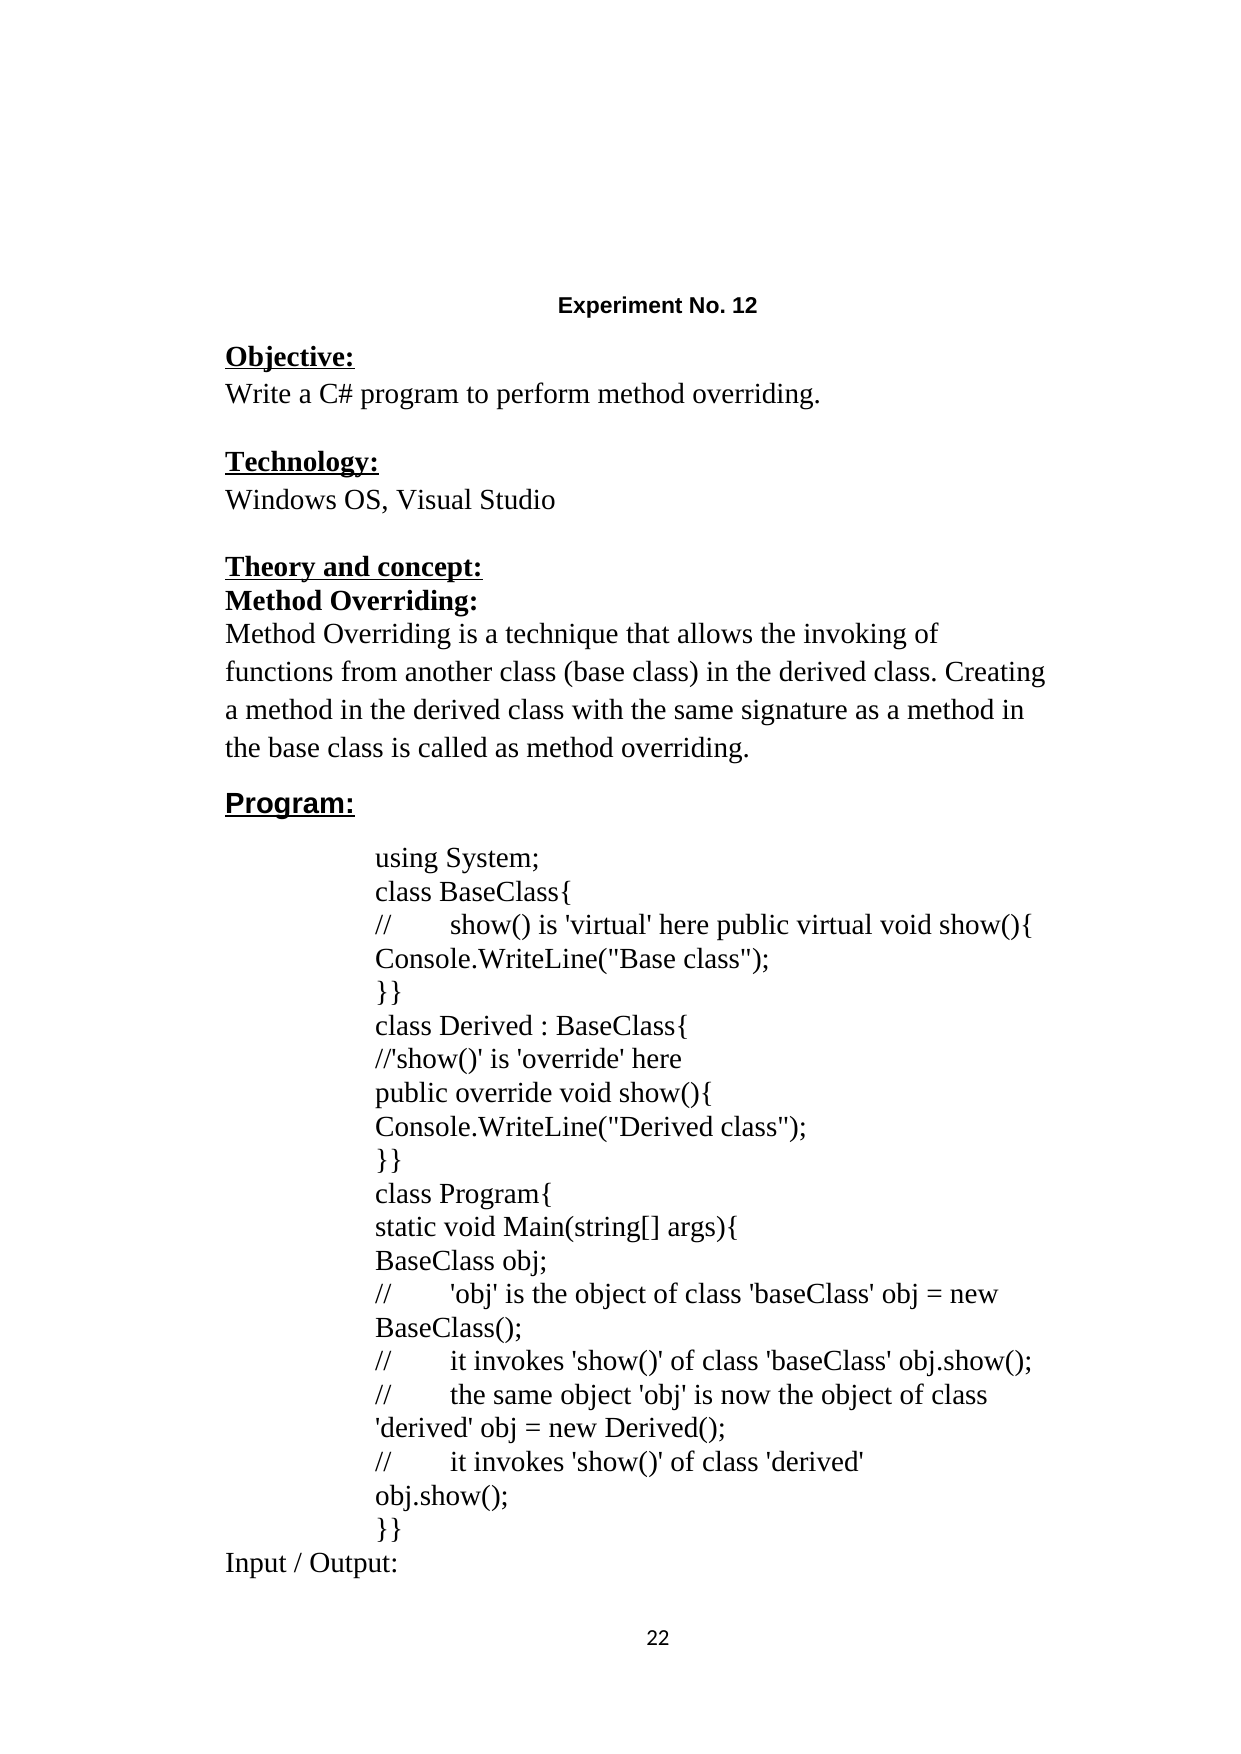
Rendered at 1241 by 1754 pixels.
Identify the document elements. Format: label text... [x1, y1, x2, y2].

text Experiment No. 12 [225, 292, 1090, 318]
text Console.WriteLine("Derived class"); [375, 1109, 1090, 1142]
text Theory and concept: [225, 549, 1090, 583]
text Console.WriteLine("Base class"); [375, 941, 1090, 974]
text // 'obj' is the object of class 'baseClass' obj = new BaseClass(); [375, 1276, 1090, 1343]
text Method Overriding is a technique that allows the invoking of functions from another class (base class) in the derived class. Creating a method in the derived class with the same signature as a method in the base class is called as method overriding. [225, 617, 1048, 763]
text }} [375, 1511, 1090, 1545]
text BaseClass obj; [375, 1243, 1090, 1276]
text public override void show(){ [375, 1075, 1090, 1109]
text static void Main(string[] args){ [375, 1209, 1090, 1243]
text obj.show(); [375, 1478, 1090, 1511]
text // the same object 'obj' is now the object of class 'derived' obj = new Derived(); [375, 1377, 1090, 1444]
text using System; [375, 840, 1090, 874]
text class Derived : BaseClass{ [375, 1008, 1090, 1042]
text // it invokes 'show()' of class 'derived' [375, 1444, 1090, 1478]
text }} [375, 1142, 1090, 1176]
text Technology: [225, 444, 1090, 478]
text }} [375, 974, 1090, 1008]
text // it invokes 'show()' of class 'baseClass' obj.show(); [375, 1343, 1090, 1377]
text Input / Output: [225, 1545, 1090, 1578]
text // show() is 'virtual' here public virtual void show(){ [375, 907, 1090, 941]
text class Program{ [375, 1176, 1090, 1209]
text Method Overriding: [225, 583, 1090, 617]
text Windows OS, Visual Studio [225, 482, 1090, 515]
text class BaseClass{ [375, 874, 1090, 907]
text Program: [225, 786, 1090, 819]
text Objective: [225, 339, 1090, 372]
text //'show()' is 'override' here [375, 1042, 1090, 1075]
text Write a C# program to perform method overriding. [225, 377, 1090, 410]
